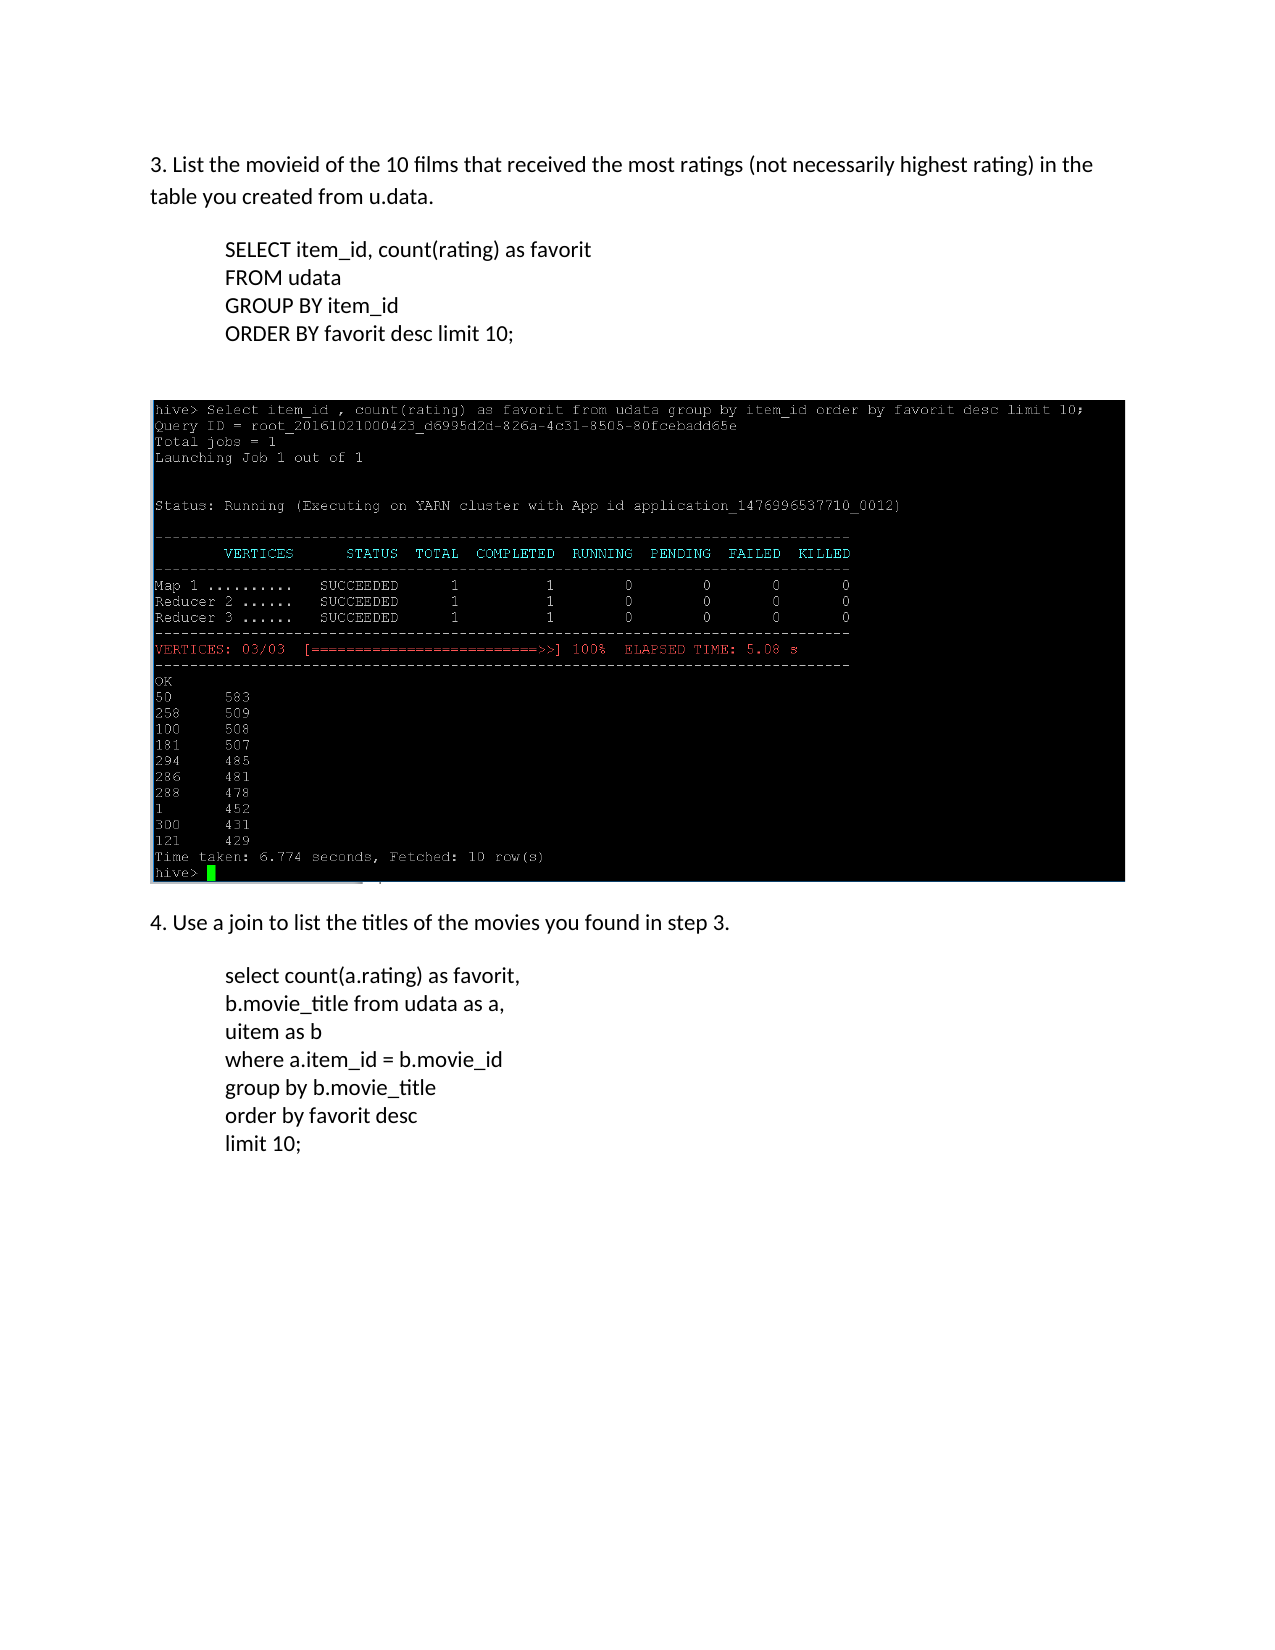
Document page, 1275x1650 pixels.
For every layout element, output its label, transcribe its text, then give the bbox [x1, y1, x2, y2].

text order by favorit desc [225, 1101, 1125, 1129]
picture [150, 400, 1125, 884]
text select count(a.rating) as favorit, [225, 961, 1125, 989]
text where a.item_id = b.movie_id [225, 1045, 1125, 1073]
text ORDER BY favorit desc limit 10; [150, 319, 1125, 347]
text 4. Use a join to list the titles of the movies you found in step 3. [150, 908, 1125, 936]
text group by b.movie_title [225, 1073, 1125, 1101]
text 3. List the movieid of the 10 films that received the most ratings (not necessarily highest rating) in the table you created from u.data. [150, 150, 1125, 210]
text SELECT item_id, count(rating) as favorit [150, 235, 1125, 263]
text FROM udata [150, 263, 1125, 291]
text uitem as b [225, 1017, 1125, 1045]
text b.movie_title from udata as a, [225, 989, 1125, 1017]
text limit 10; [225, 1129, 1125, 1157]
text GROUP BY item_id [150, 291, 1125, 319]
